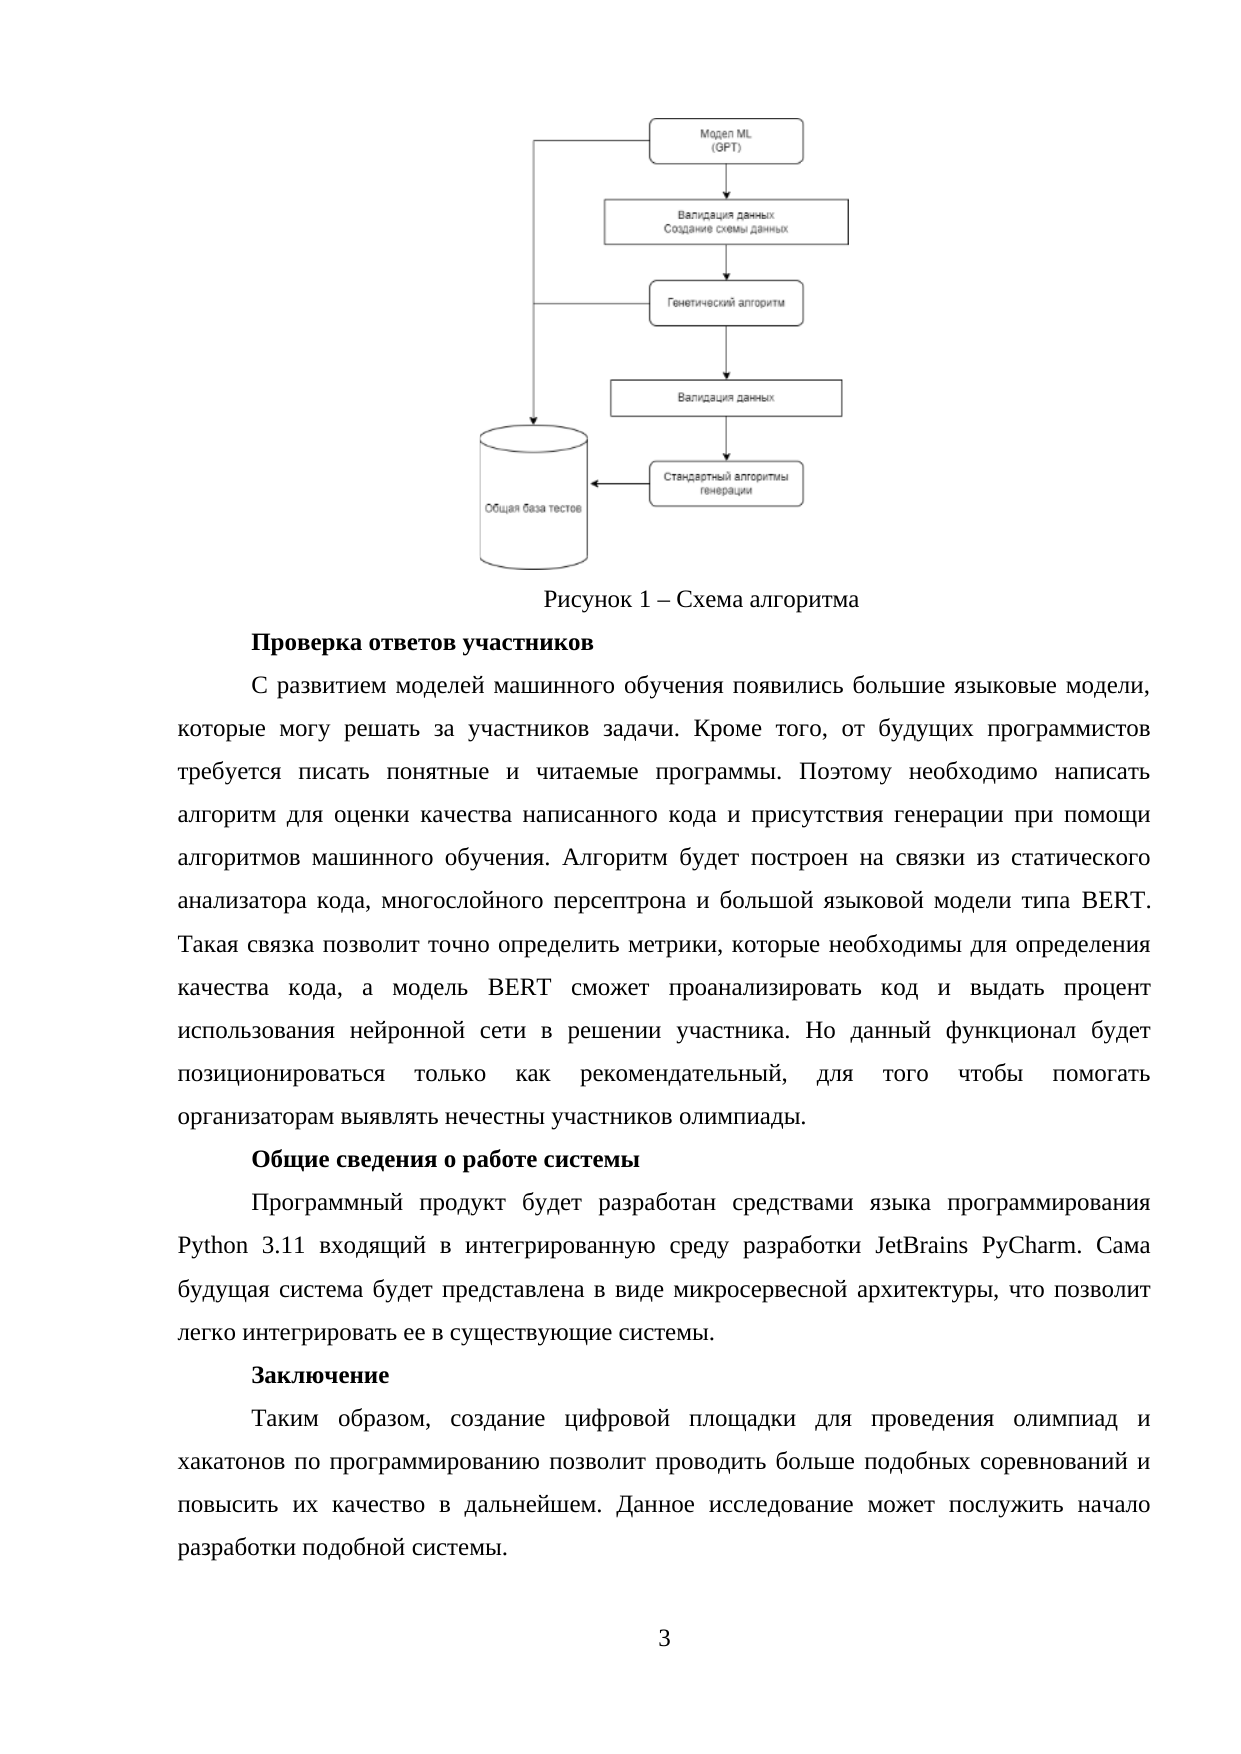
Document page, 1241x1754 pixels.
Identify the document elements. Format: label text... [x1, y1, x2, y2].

text Проверка ответов участников [177, 627, 1152, 656]
text С развитием моделей машинного обучения появились большие языковые модели, которые могу решать за участников задачи. Кроме того, от будущих программистов требуется писать понятные и читаемые программы. Поэтому необходимо написать алгоритм для оценки качества написанного кода и присутствия генерации при помощи алгоритмов машинного обучения. Алгоритм будет построен на связки из статического анализатора кода, многослойного персептрона и большой языковой модели типа BERT. Такая связка позволит точно определить метрики, которые необходимы для определения качества кода, а модель BERT сможет проанализировать код и выдать процент использования нейронной сети в решении участника. Но данный функционал будет позиционироваться только как рекомендательный, для того чтобы помогать организаторам выявлять нечестны участников олимпиады. [177, 670, 1152, 1130]
text Заключение [177, 1360, 1152, 1389]
text Таким образом, создание цифровой площадки для проведения олимпиад и хакатонов по программированию позволит проводить больше подобных соревнований и повысить их качество в дальнейшем. Данное исследование может послужить начало разработки подобной системы. [177, 1403, 1152, 1561]
text Программный продукт будет разработан средствами языка программирования Python 3.11 входящий в интегрированную среду разработки JetBrains PyCharm. Сама будущая система будет представлена в виде микросервесной архитектуры, что позволит легко интегрировать ее в существующие системы. [177, 1187, 1152, 1346]
text Рисунок 1 – Схема алгоритма [177, 584, 1152, 612]
text Общие сведения о работе системы [177, 1144, 1152, 1173]
picture [479, 118, 849, 570]
